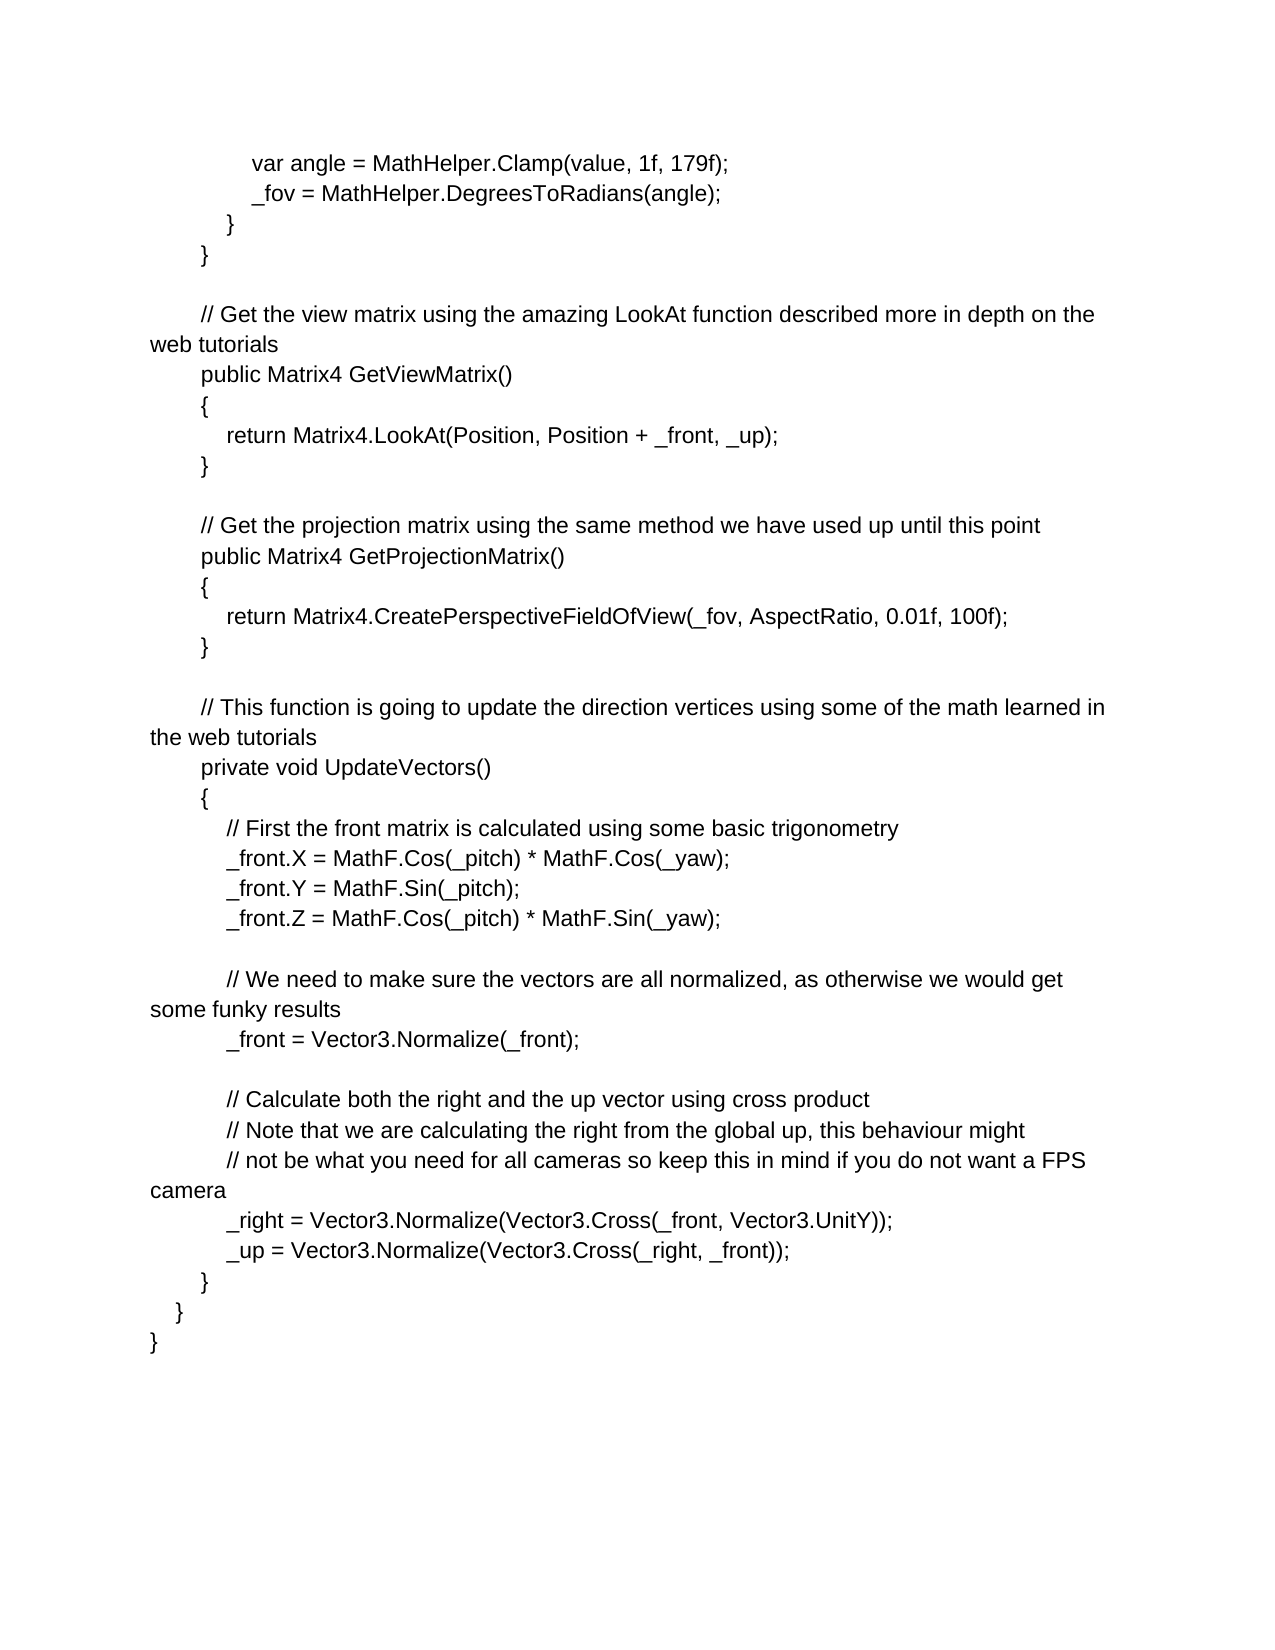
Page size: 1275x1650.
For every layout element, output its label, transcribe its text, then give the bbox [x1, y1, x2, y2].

text // This function is going to update the direction vertices using some of the math learned in the web tutorials [150, 694, 1125, 750]
text var angle = MathHelper.Clamp(value, 1f, 179f); [150, 150, 1125, 176]
text _fov = MathHelper.DegreesToRadians(angle); [150, 180, 1125, 207]
text } [150, 241, 1125, 267]
text } [150, 1298, 1125, 1324]
text // Calculate both the right and the up vector using cross product [150, 1086, 1125, 1113]
text } [150, 1328, 1125, 1354]
text // Get the projection matrix using the same method we have used up until this point [150, 512, 1125, 539]
text _front = Vector3.Normalize(_front); [150, 1026, 1125, 1052]
text { [150, 573, 1125, 599]
text } [150, 633, 1125, 660]
text return Matrix4.LookAt(Position, Position + _front, _up); [150, 422, 1125, 448]
text // Get the view matrix using the amazing LookAt function described more in depth on the web tutorials [150, 301, 1125, 358]
text _front.Y = MathF.Sin(_pitch); [150, 875, 1125, 901]
text private void UpdateVectors() [150, 754, 1125, 781]
text // Note that we are calculating the right from the global up, this behaviour might [150, 1117, 1125, 1143]
text } [150, 452, 1125, 478]
text return Matrix4.CreatePerspectiveFieldOfView(_fov, AspectRatio, 0.01f, 100f); [150, 603, 1125, 629]
text { [150, 784, 1125, 811]
text } [150, 1268, 1125, 1294]
text // not be what you need for all cameras so keep this in mind if you do not want a FPS camera [150, 1147, 1125, 1203]
text _right = Vector3.Normalize(Vector3.Cross(_front, Vector3.UnitY)); [150, 1207, 1125, 1234]
text _up = Vector3.Normalize(Vector3.Cross(_right, _front)); [150, 1237, 1125, 1264]
text _front.X = MathF.Cos(_pitch) * MathF.Cos(_yaw); [150, 845, 1125, 871]
text public Matrix4 GetProjectionMatrix() [150, 543, 1125, 569]
text // First the front matrix is calculated using some basic trigonometry [150, 814, 1125, 841]
text public Matrix4 GetViewMatrix() [150, 361, 1125, 388]
text _front.Z = MathF.Cos(_pitch) * MathF.Sin(_yaw); [150, 905, 1125, 932]
text { [150, 392, 1125, 418]
text // We need to make sure the vectors are all normalized, as otherwise we would get some funky results [150, 966, 1125, 1022]
text } [150, 210, 1125, 237]
